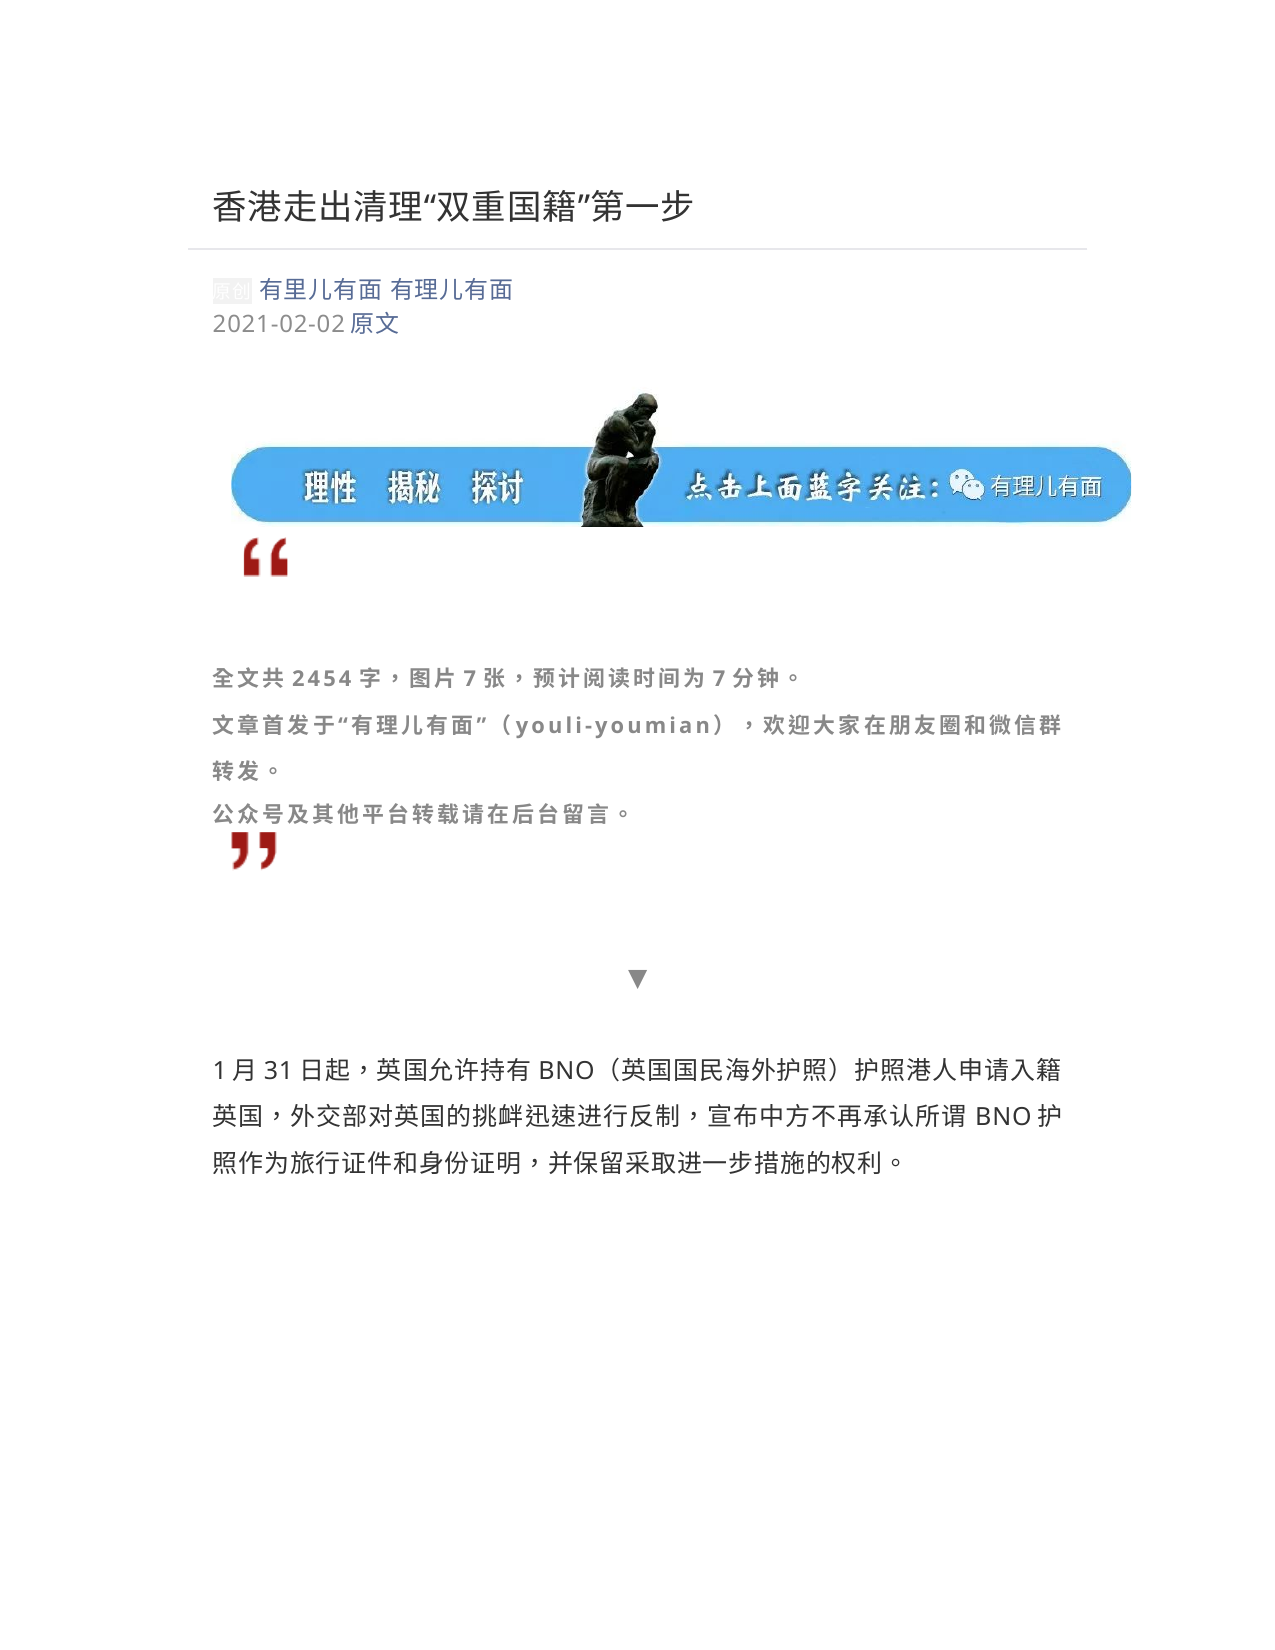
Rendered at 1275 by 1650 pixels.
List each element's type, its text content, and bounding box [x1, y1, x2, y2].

text ▼ [212, 953, 1062, 993]
picture [231, 832, 277, 871]
picture [243, 537, 288, 577]
text 2021-02-02原文 发表于 [212, 306, 1062, 340]
text 公众号及其他平台转载请在后台留言。 [212, 786, 1062, 828]
text 1月31日起，英国允许持有BNO（英国国民海外护照）护照港人申请入籍英国，外交部对英国的挑衅迅速进行反制，宣布中方不再承认所谓BNO护照作为旅行证件和身份证明，并保留采取进一步措施的权利。 [212, 1040, 1062, 1179]
text 全文共2454字，图片7张，预计阅读时间为7分钟。 [212, 651, 1062, 693]
text 文章首发于“有理儿有面”（youli-youmian），欢迎大家在朋友圈和微信群转发。 [212, 693, 1062, 786]
title 香港走出清理“双重国籍”第一步 [187, 150, 1087, 250]
list 原创 有里儿有面 有理儿有面 [212, 272, 1062, 306]
picture [231, 374, 1132, 527]
